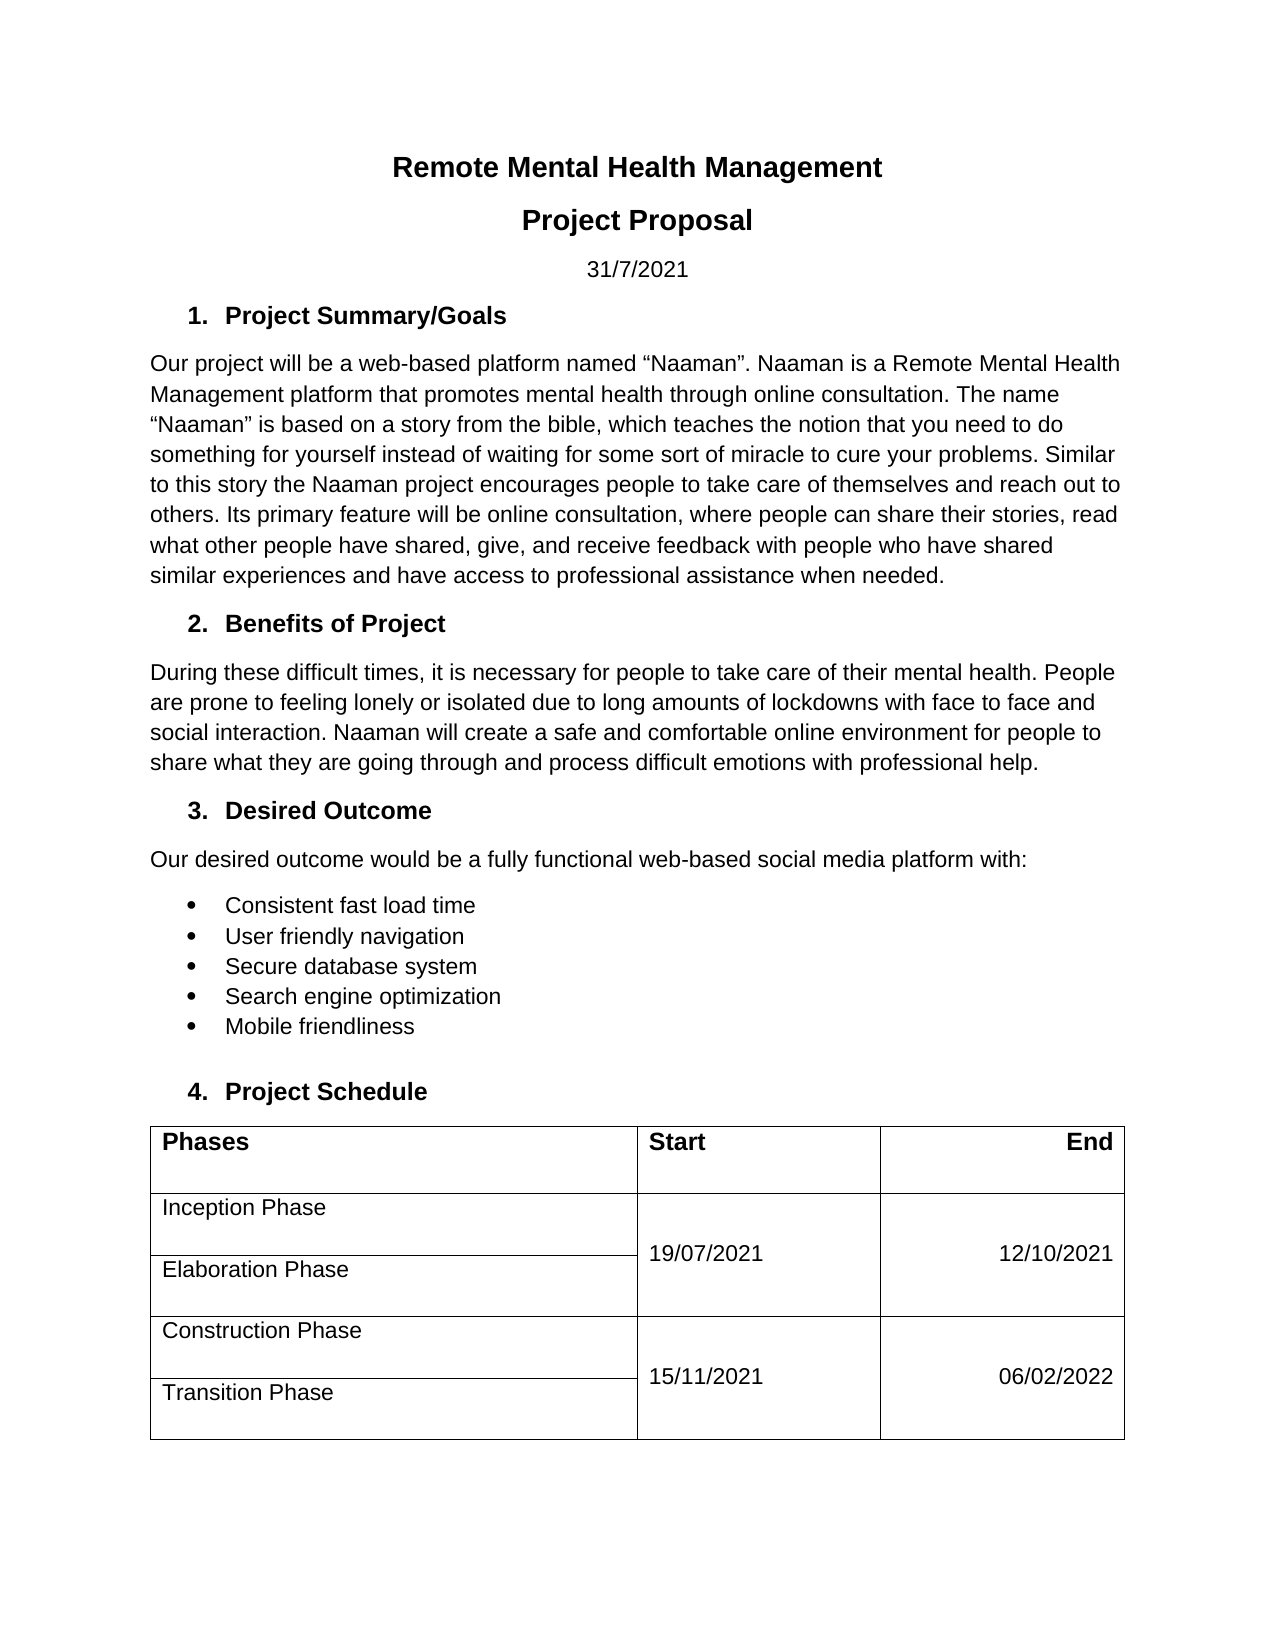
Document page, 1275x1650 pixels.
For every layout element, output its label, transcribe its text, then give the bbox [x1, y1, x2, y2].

table_header Phases [151, 1127, 637, 1193]
table_cell 06/02/2022 [881, 1317, 1124, 1439]
list Secure database system [187, 953, 1125, 979]
list Project Schedule [187, 1077, 1125, 1105]
table_cell Construction Phase [151, 1317, 637, 1378]
list Mobile friendliness [187, 1013, 1125, 1040]
text Our desired outcome would be a fully functional web-based social media platform with: [150, 846, 1125, 872]
text 31/7/2021 [150, 256, 1125, 282]
table_cell 12/10/2021 [881, 1194, 1124, 1316]
text Remote Mental Health Management [150, 150, 1125, 183]
table_cell Transition Phase [151, 1379, 637, 1439]
table_cell Elaboration Phase [151, 1256, 637, 1316]
list Search engine optimization [187, 983, 1125, 1009]
list Project Summary/Goals [187, 301, 1125, 329]
table_cell 19/07/2021 [638, 1194, 880, 1316]
table_header Start [638, 1127, 880, 1193]
list Consistent fast load time [187, 892, 1125, 919]
table_cell 15/11/2021 [638, 1317, 880, 1439]
table_cell Inception Phase [151, 1194, 637, 1255]
text Our project will be a web-based platform named “Naaman”. Naaman is a Remote Mental Health Management platform that promotes mental health through online consultation. The name “Naaman” is based on a story from the bible, which teaches the notion that you need to do something for yourself instead of waiting for some sort of miracle to cure your problems. Similar to this story the Naaman project encourages people to take care of themselves and reach out to others. Its primary feature will be online consultation, where people can share their stories, read what other people have shared, give, and receive feedback with people who have shared similar experiences and have access to professional assistance when needed. [150, 350, 1125, 588]
list Benefits of Project [187, 609, 1125, 637]
text During these difficult times, it is necessary for people to take care of their mental health. People are prone to feeling lonely or isolated due to long amounts of lockdowns with face to face and social interaction. Naaman will create a safe and comfortable online environment for people to share what they are going through and process difficult emotions with professional help. [150, 658, 1125, 775]
text Project Proposal [150, 203, 1125, 236]
list Desired Outcome [187, 796, 1125, 825]
table_header End [881, 1127, 1124, 1193]
list User friendly navigation [187, 923, 1125, 949]
